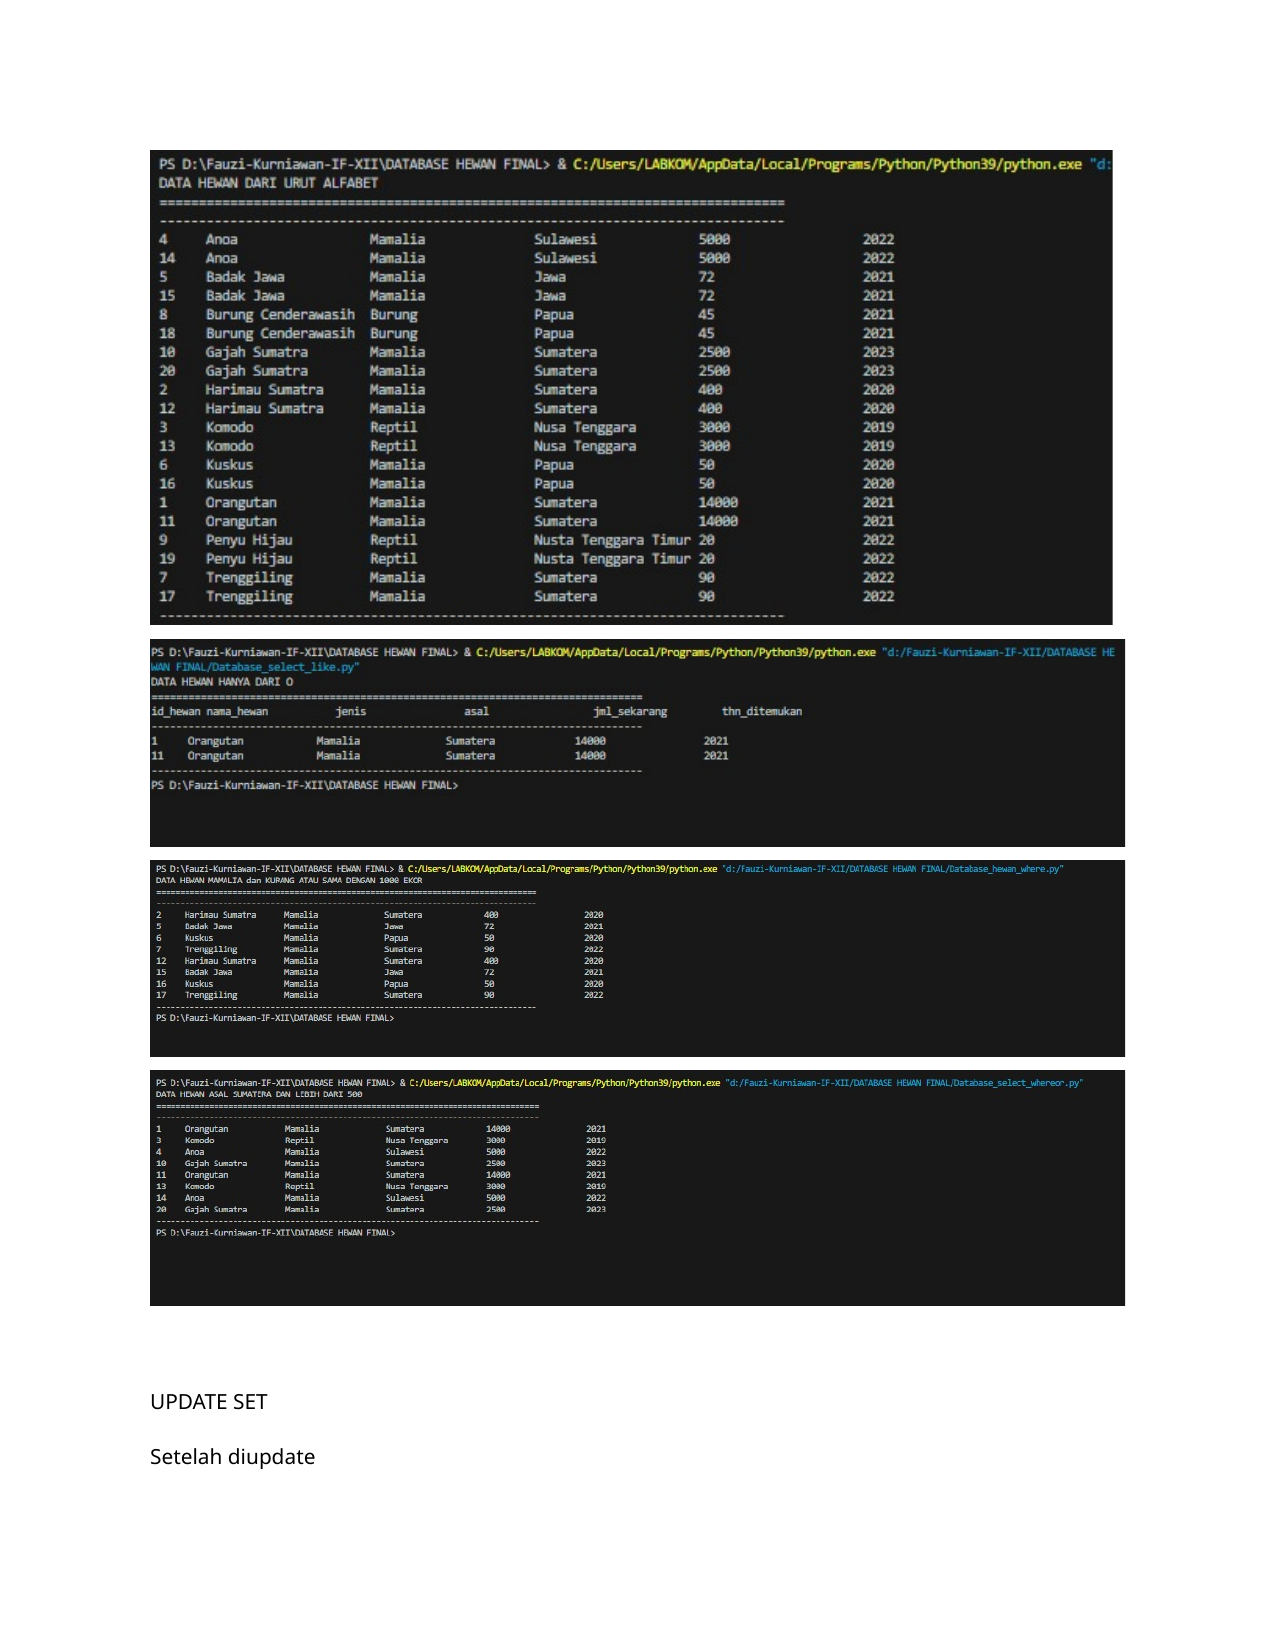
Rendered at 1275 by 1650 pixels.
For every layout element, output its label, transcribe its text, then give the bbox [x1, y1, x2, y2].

picture [150, 150, 1113, 625]
picture [150, 860, 1125, 1057]
text UPDATE SET [150, 1387, 1125, 1415]
text Setelah diupdate [150, 1442, 1125, 1471]
picture [150, 639, 1125, 847]
picture [150, 1070, 1125, 1306]
